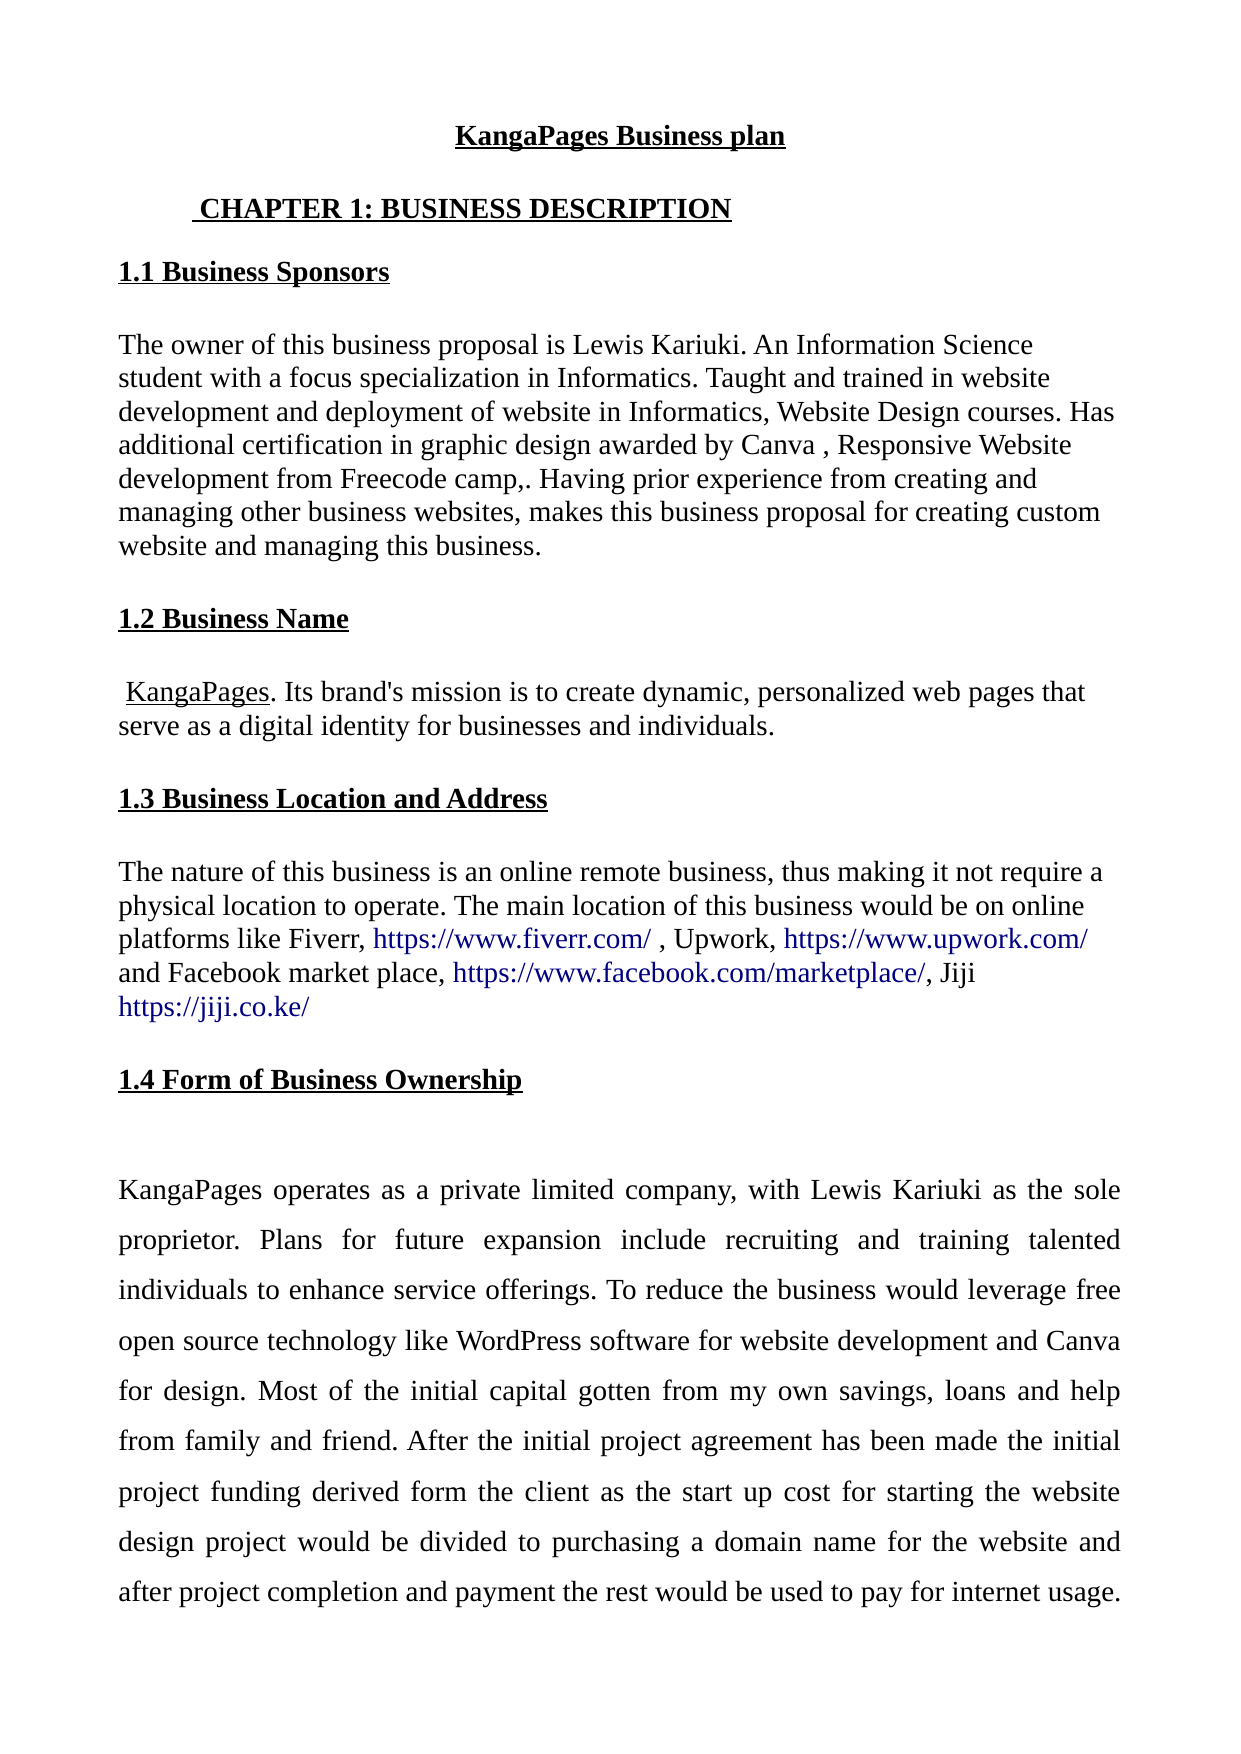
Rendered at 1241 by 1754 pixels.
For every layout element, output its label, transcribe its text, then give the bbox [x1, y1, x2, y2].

text KangaPages Business plan [118, 118, 1122, 152]
text 1.3 Business Location and Address [118, 781, 1122, 815]
text The owner of this business proposal is Lewis Kariuki. An Information Science student with a focus specialization in Informatics. Taught and trained in website development and deployment of website in Informatics, Website Design courses. Has additional certification in graphic design awarded by Canva , Responsive Website development from Freecode camp,. Having prior experience from creating and managing other business websites, makes this business proposal for creating custom website and managing this business. [118, 327, 1122, 562]
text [118, 1172, 1122, 1608]
text 1.2 Business Name [118, 601, 1122, 635]
text CHAPTER 1: BUSINESS DESCRIPTION [192, 191, 1122, 225]
text 1.4 Form of Business Ownership [118, 1062, 1122, 1096]
text KangaPages. Its brand's mission is to create dynamic, personalized web pages that serve as a digital identity for businesses and individuals. [118, 674, 1122, 742]
text 1.1 Business Sponsors [118, 254, 1122, 287]
text The nature of this business is an online remote business, thus making it not require a physical location to operate. The main location of this business would be on online platforms like Fiverr, https://www.fiverr.com/ , Upwork, https://www.upwork.com/ and Facebook market place, https://www.facebook.com/marketplace/, Jiji https://jiji.co.ke/ [118, 854, 1122, 1022]
